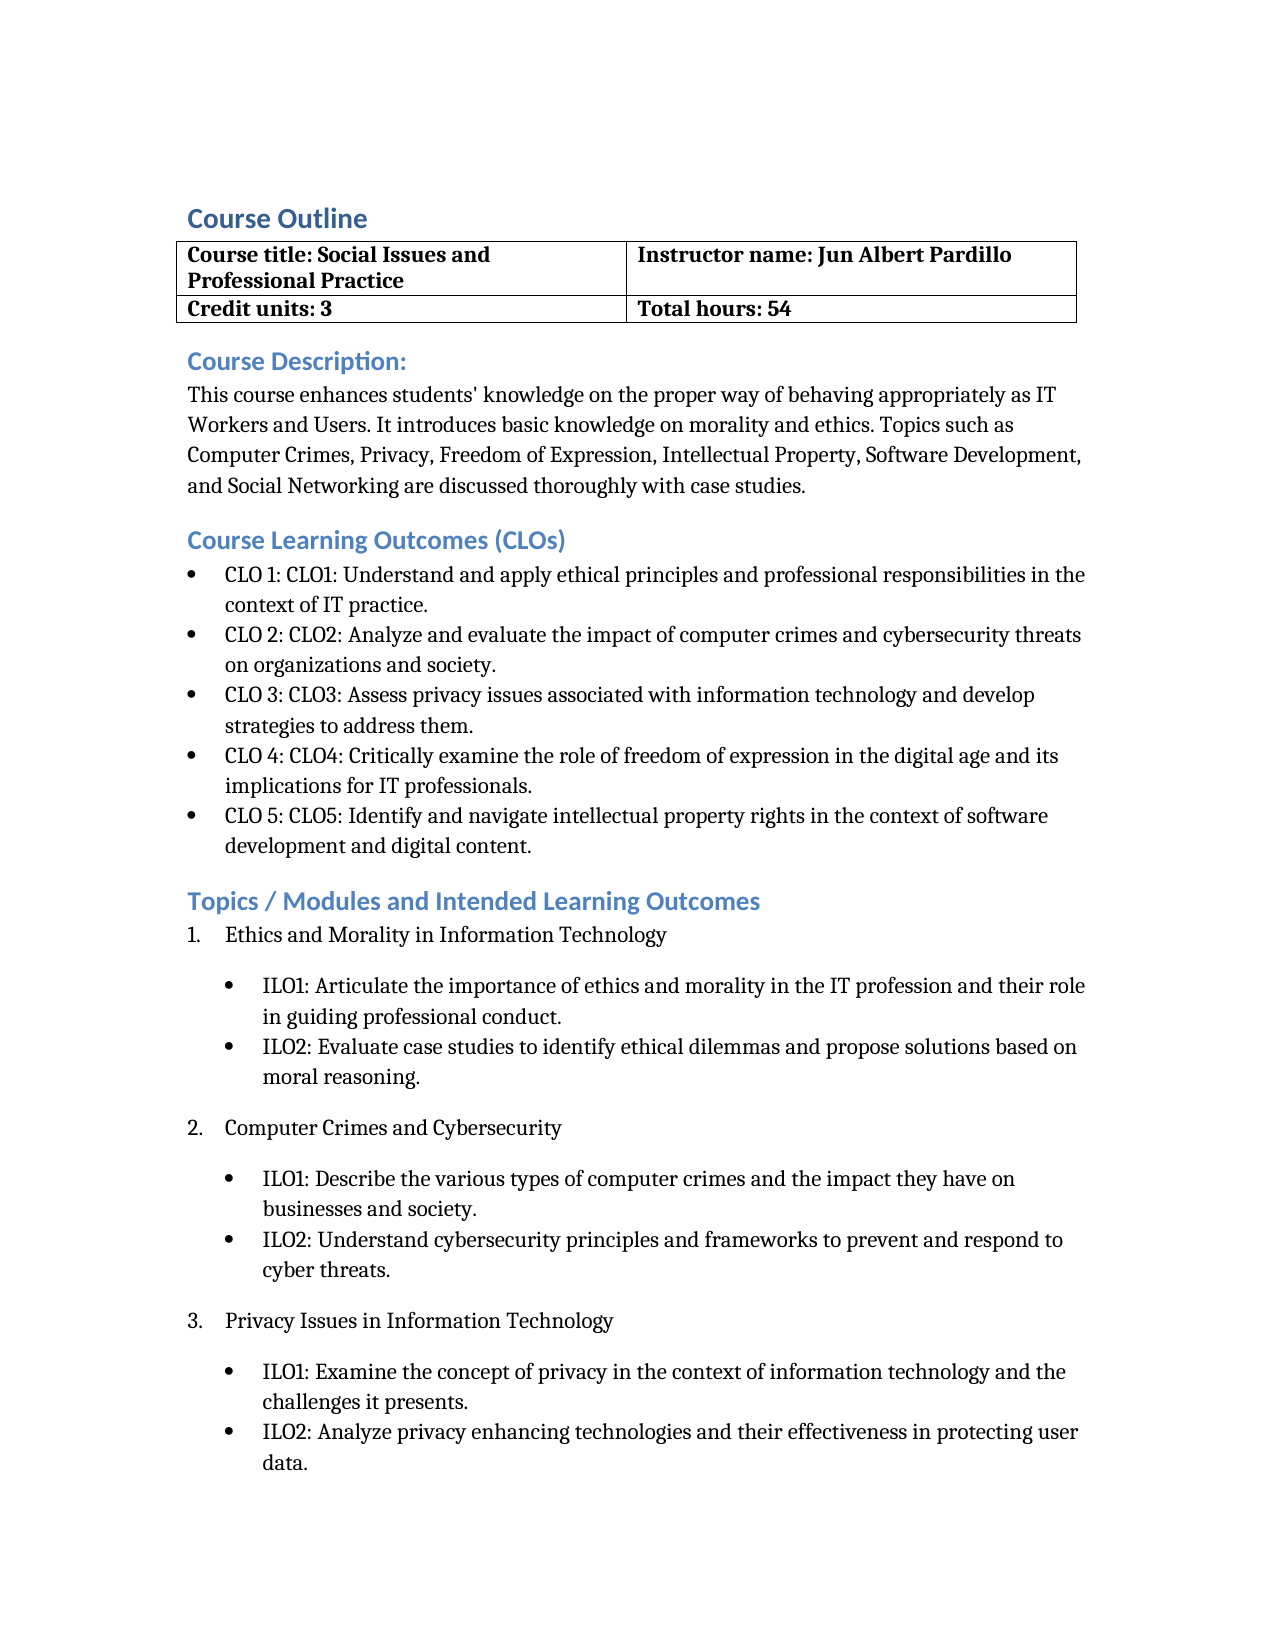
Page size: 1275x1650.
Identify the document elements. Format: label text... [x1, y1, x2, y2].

table_header Course title: Social Issues and Professional Practice [177, 242, 626, 295]
list Privacy Issues in Information Technology [187, 1308, 1087, 1334]
text This course enhances students' knowledge on the proper way of behaving appropriately as IT Workers and Users. It introduces basic knowledge on morality and ethics. Topics such as Computer Crimes, Privacy, Freedom of Expression, Intellectual Property, Software Development, and Social Networking are discussed thoroughly with case studies. [187, 382, 1087, 499]
list ILO2: Analyze privacy enhancing technologies and their effectiveness in protecting user data. [225, 1419, 1087, 1476]
list CLO 5: CLO5: Identify and navigate intellectual property rights in the context of software development and digital content. [187, 803, 1087, 860]
list ILO1: Describe the various types of computer crimes and the impact they have on businesses and society. [225, 1166, 1087, 1223]
list Computer Crimes and Cybersecurity [187, 1115, 1087, 1141]
list CLO 4: CLO4: Critically examine the role of freedom of expression in the digital age and its implications for IT professionals. [187, 743, 1087, 799]
table_cell Total hours: 54 [627, 296, 1076, 322]
list ILO1: Examine the concept of privacy in the context of information technology and the challenges it presents. [225, 1359, 1087, 1415]
table_cell Credit units: 3 [177, 296, 626, 322]
subtitle Course Description: [187, 344, 1087, 377]
subtitle Course Outline [187, 200, 1087, 236]
list Ethics and Morality in Information Technology [187, 922, 1087, 949]
table_header Instructor name: Jun Albert Pardillo [627, 242, 1076, 295]
list CLO 2: CLO2: Analyze and evaluate the impact of computer crimes and cybersecurity threats on organizations and society. [187, 622, 1087, 678]
subtitle Topics / Modules and Intended Learning Outcomes [187, 884, 1087, 917]
subtitle Course Learning Outcomes (CLOs) [187, 523, 1087, 557]
list ILO2: Evaluate case studies to identify ethical dilemmas and propose solutions based on moral reasoning. [225, 1034, 1087, 1090]
list ILO2: Understand cybersecurity principles and frameworks to prevent and respond to cyber threats. [225, 1226, 1087, 1283]
list ILO1: Articulate the importance of ethics and morality in the IT profession and their role in guiding professional conduct. [225, 973, 1087, 1030]
list CLO 3: CLO3: Assess privacy issues associated with information technology and develop strategies to address them. [187, 682, 1087, 739]
list CLO 1: CLO1: Understand and apply ethical principles and professional responsibilities in the context of IT practice. [187, 561, 1087, 618]
